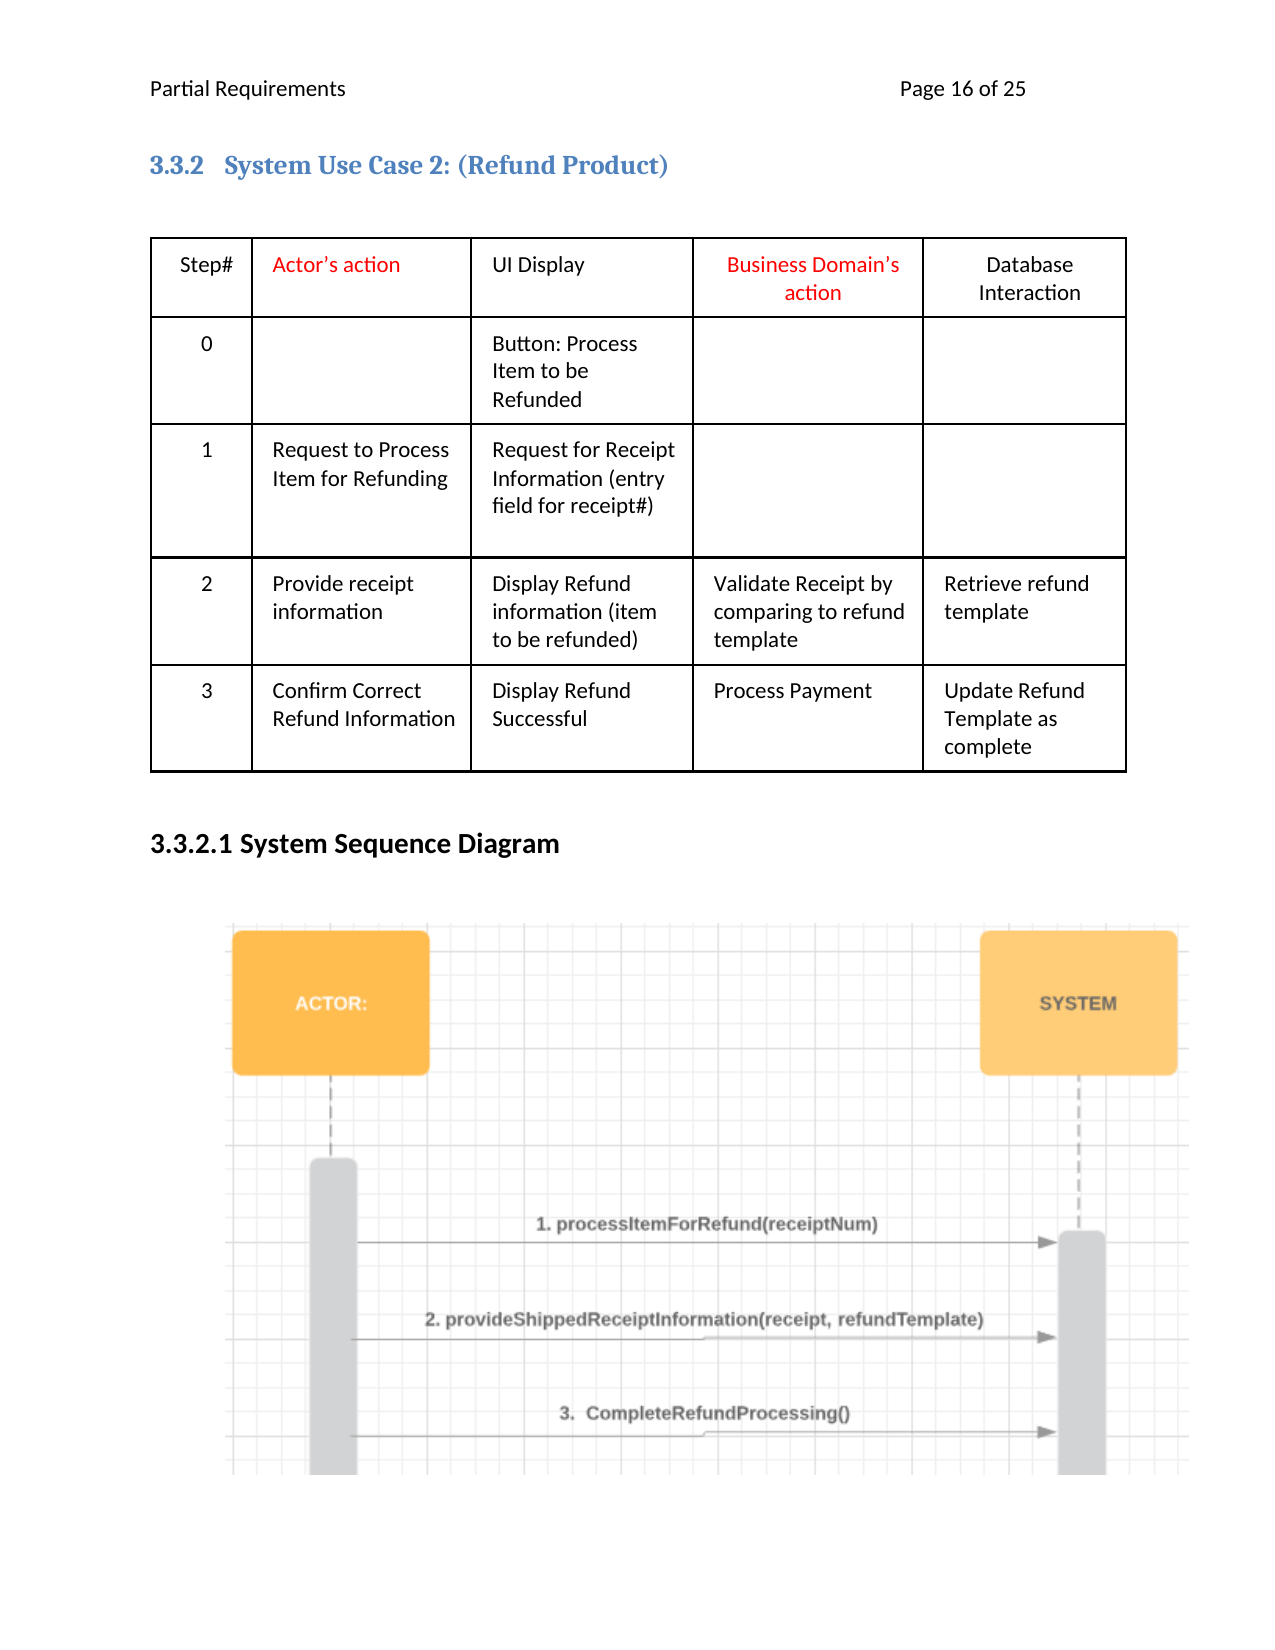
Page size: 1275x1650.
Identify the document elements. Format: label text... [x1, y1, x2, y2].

table_cell Display Refund Successful [472, 666, 692, 770]
table_header Actor’s action [253, 239, 470, 316]
table_header Database Interaction [924, 239, 1125, 316]
table_cell Validate Receipt by comparing to refund template [694, 559, 922, 663]
table_cell Update Refund Template as complete [924, 666, 1125, 770]
table_cell [694, 425, 922, 556]
table_cell Request for Receipt Information (entry field for receipt#) [472, 425, 692, 556]
table_cell [924, 318, 1125, 423]
table_cell [253, 318, 470, 423]
table_cell 0 [152, 318, 251, 423]
table_cell Retrieve refund template [924, 559, 1125, 663]
table_cell [924, 425, 1125, 556]
table_cell Display Refund information (item to be refunded) [472, 559, 692, 663]
table_cell Process Payment [694, 666, 922, 770]
table_cell 1 [152, 425, 251, 556]
table_cell Button: Process Item to be Refunded [472, 318, 692, 423]
table_header Business Domain’s action [694, 239, 922, 316]
table_header Step# [152, 239, 251, 316]
subtitle System Sequence Diagram [150, 826, 1125, 861]
table_cell Confirm Correct Refund Information [253, 666, 470, 770]
subtitle System Use Case 2: (Refund Product) [150, 150, 1125, 181]
picture [225, 923, 1189, 1475]
table_cell Provide receipt information [253, 559, 470, 663]
table_cell Request to Process Item for Refunding [253, 425, 470, 556]
table_cell [694, 318, 922, 423]
table_header UI Display [472, 239, 692, 316]
table_cell 3 [152, 666, 251, 770]
table_cell 2 [152, 559, 251, 663]
